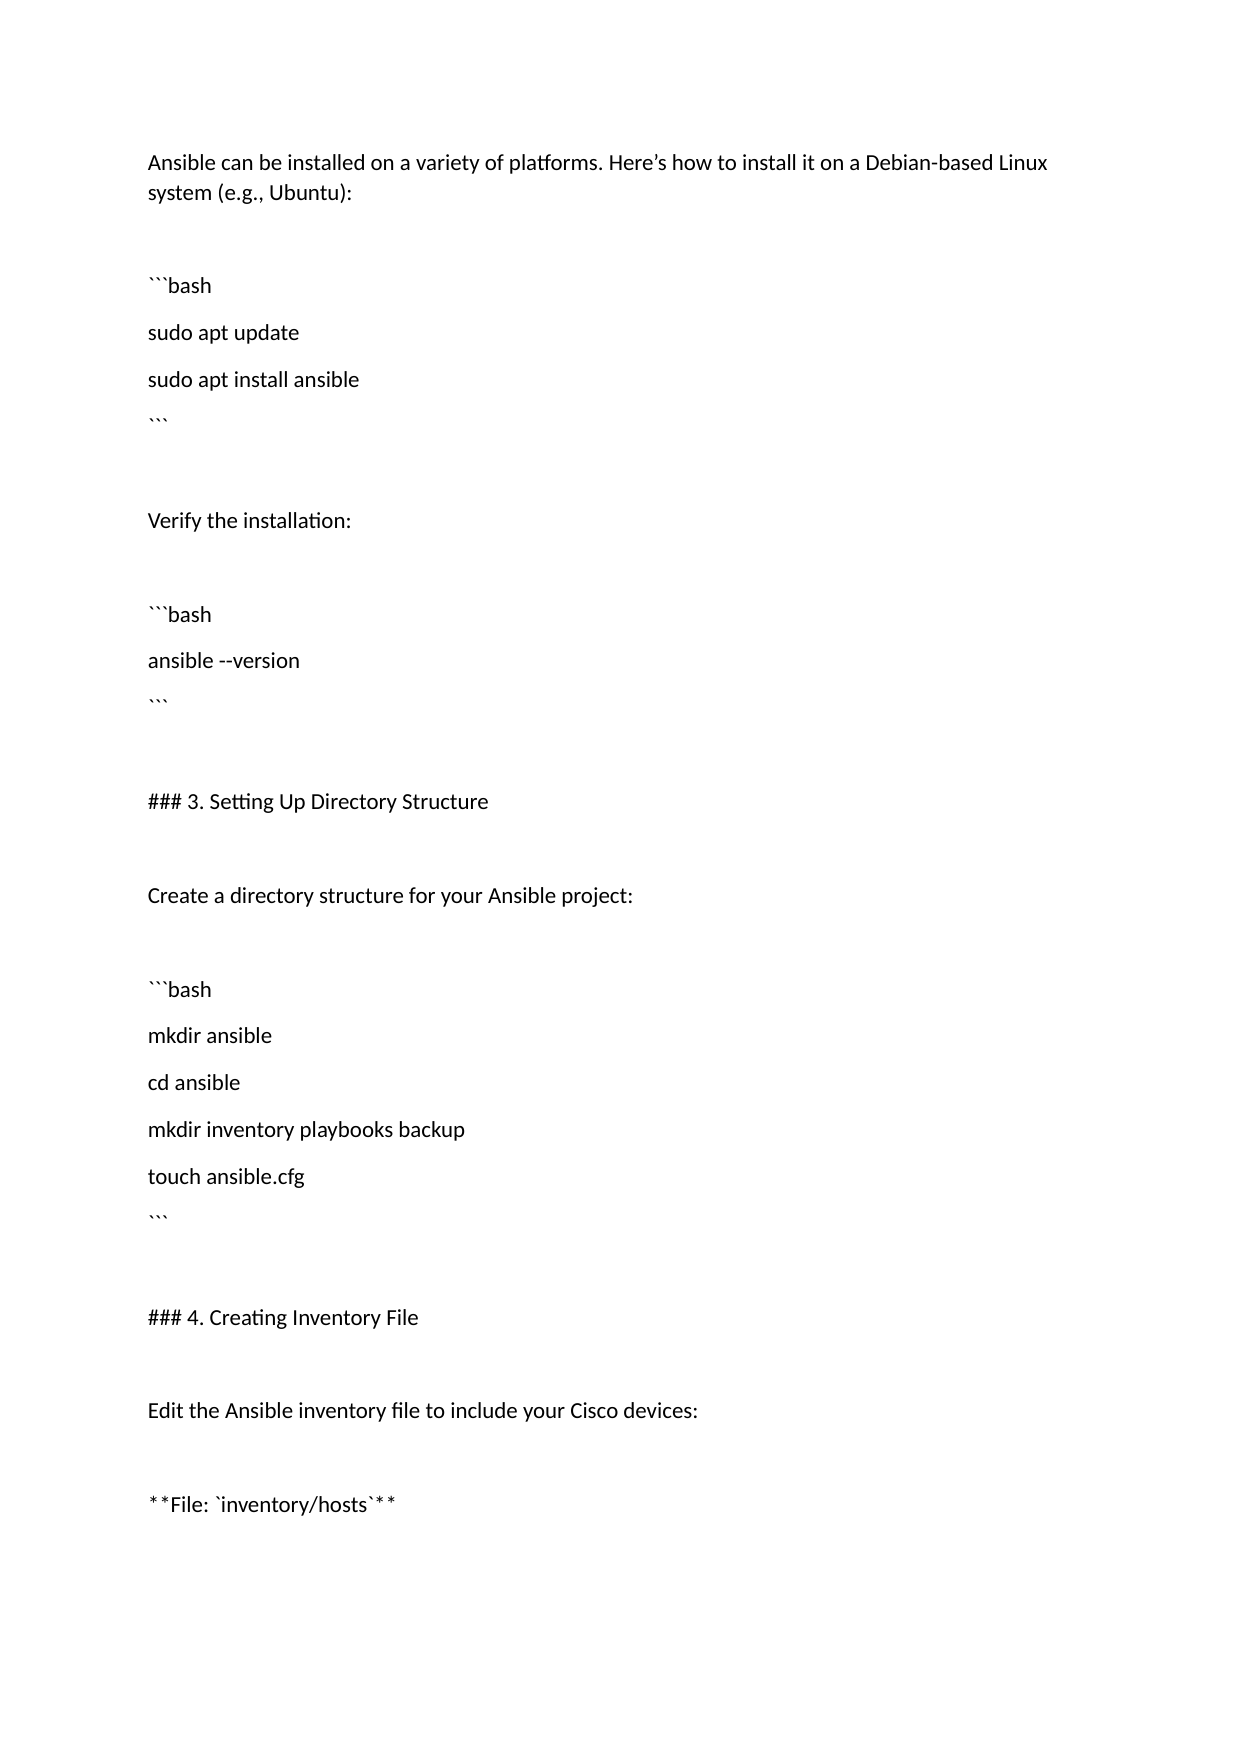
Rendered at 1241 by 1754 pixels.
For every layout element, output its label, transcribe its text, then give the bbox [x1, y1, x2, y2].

text Edit the Ansible inventory file to include your Cisco devices: [148, 1397, 1093, 1424]
text mkdir ansible [148, 1022, 1093, 1049]
text ```bash [148, 600, 1093, 628]
text **File: `inventory/hosts`** [148, 1490, 1093, 1518]
text ### 3. Setting Up Directory Structure [148, 787, 1093, 815]
text Verify the installation: [148, 506, 1093, 534]
text sudo apt install ansible [148, 365, 1093, 393]
text Ansible can be installed on a variety of platforms. Here’s how to install it on a Debian-based Linux system (e.g., Ubuntu): [148, 148, 1093, 206]
text ``` [148, 412, 1093, 440]
text ```bash [148, 975, 1093, 1003]
text ansible --version [148, 647, 1093, 674]
text cd ansible [148, 1068, 1093, 1096]
text Create a directory structure for your Ansible project: [148, 881, 1093, 909]
text mkdir inventory playbooks backup [148, 1115, 1093, 1143]
text ### 4. Creating Inventory File [148, 1303, 1093, 1331]
text touch ansible.cfg [148, 1162, 1093, 1190]
text sudo apt update [148, 318, 1093, 346]
text ``` [148, 693, 1093, 721]
text ``` [148, 1209, 1093, 1237]
text ```bash [148, 272, 1093, 299]
